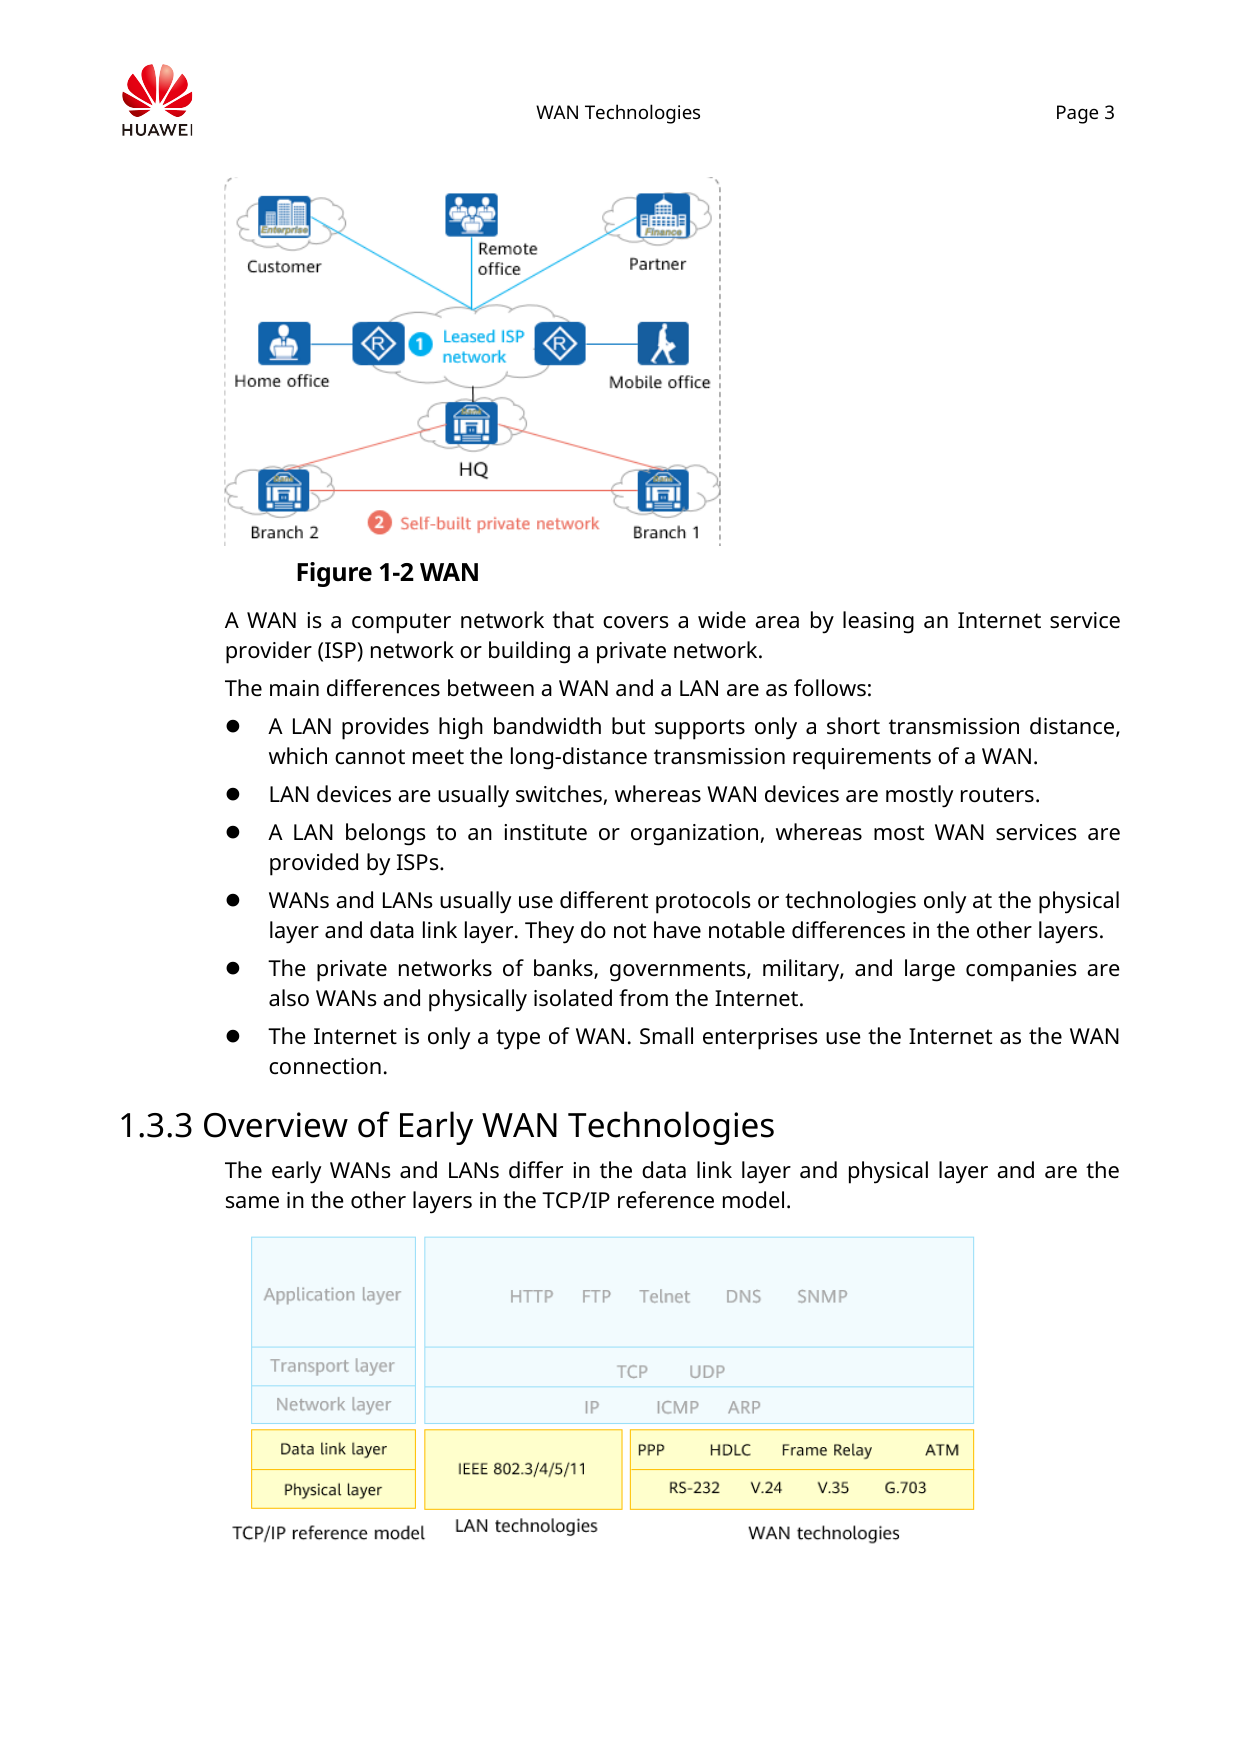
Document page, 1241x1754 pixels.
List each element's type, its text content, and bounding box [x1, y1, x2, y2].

list The private networks of banks, governments, military, and large companies are also WANs and physically isolated from the Internet. [224, 953, 1122, 1013]
list A LAN provides high bandwidth but supports only a short transmission distance, which cannot meet the long-distance transmission requirements of a WAN. [224, 711, 1122, 771]
list The Internet is only a type of WAN. Small enterprises use the Internet as the WAN connection. [224, 1021, 1122, 1081]
picture [122, 64, 193, 136]
list WANs and LANs usually use different protocols or technologies only at the physical layer and data link layer. They do not have notable differences in the other layers. [224, 885, 1122, 945]
text WAN [295, 554, 1122, 588]
text The early WANs and LANs differ in the data link layer and physical layer and are the same in the other layers in the TCP/IP reference model. [224, 1155, 1122, 1215]
list LAN devices are usually switches, whereas WAN devices are mostly routers. [224, 779, 1122, 809]
list A LAN belongs to an institute or organization, whereas most WAN services are provided by ISPs. [224, 817, 1122, 877]
subtitle Overview of Early WAN Technologies [118, 1101, 1122, 1147]
text A WAN is a computer network that covers a wide area by leasing an Internet service provider (ISP) network or building a private network. [224, 605, 1122, 665]
text The main differences between a WAN and a LAN are as follows: [224, 673, 1122, 703]
